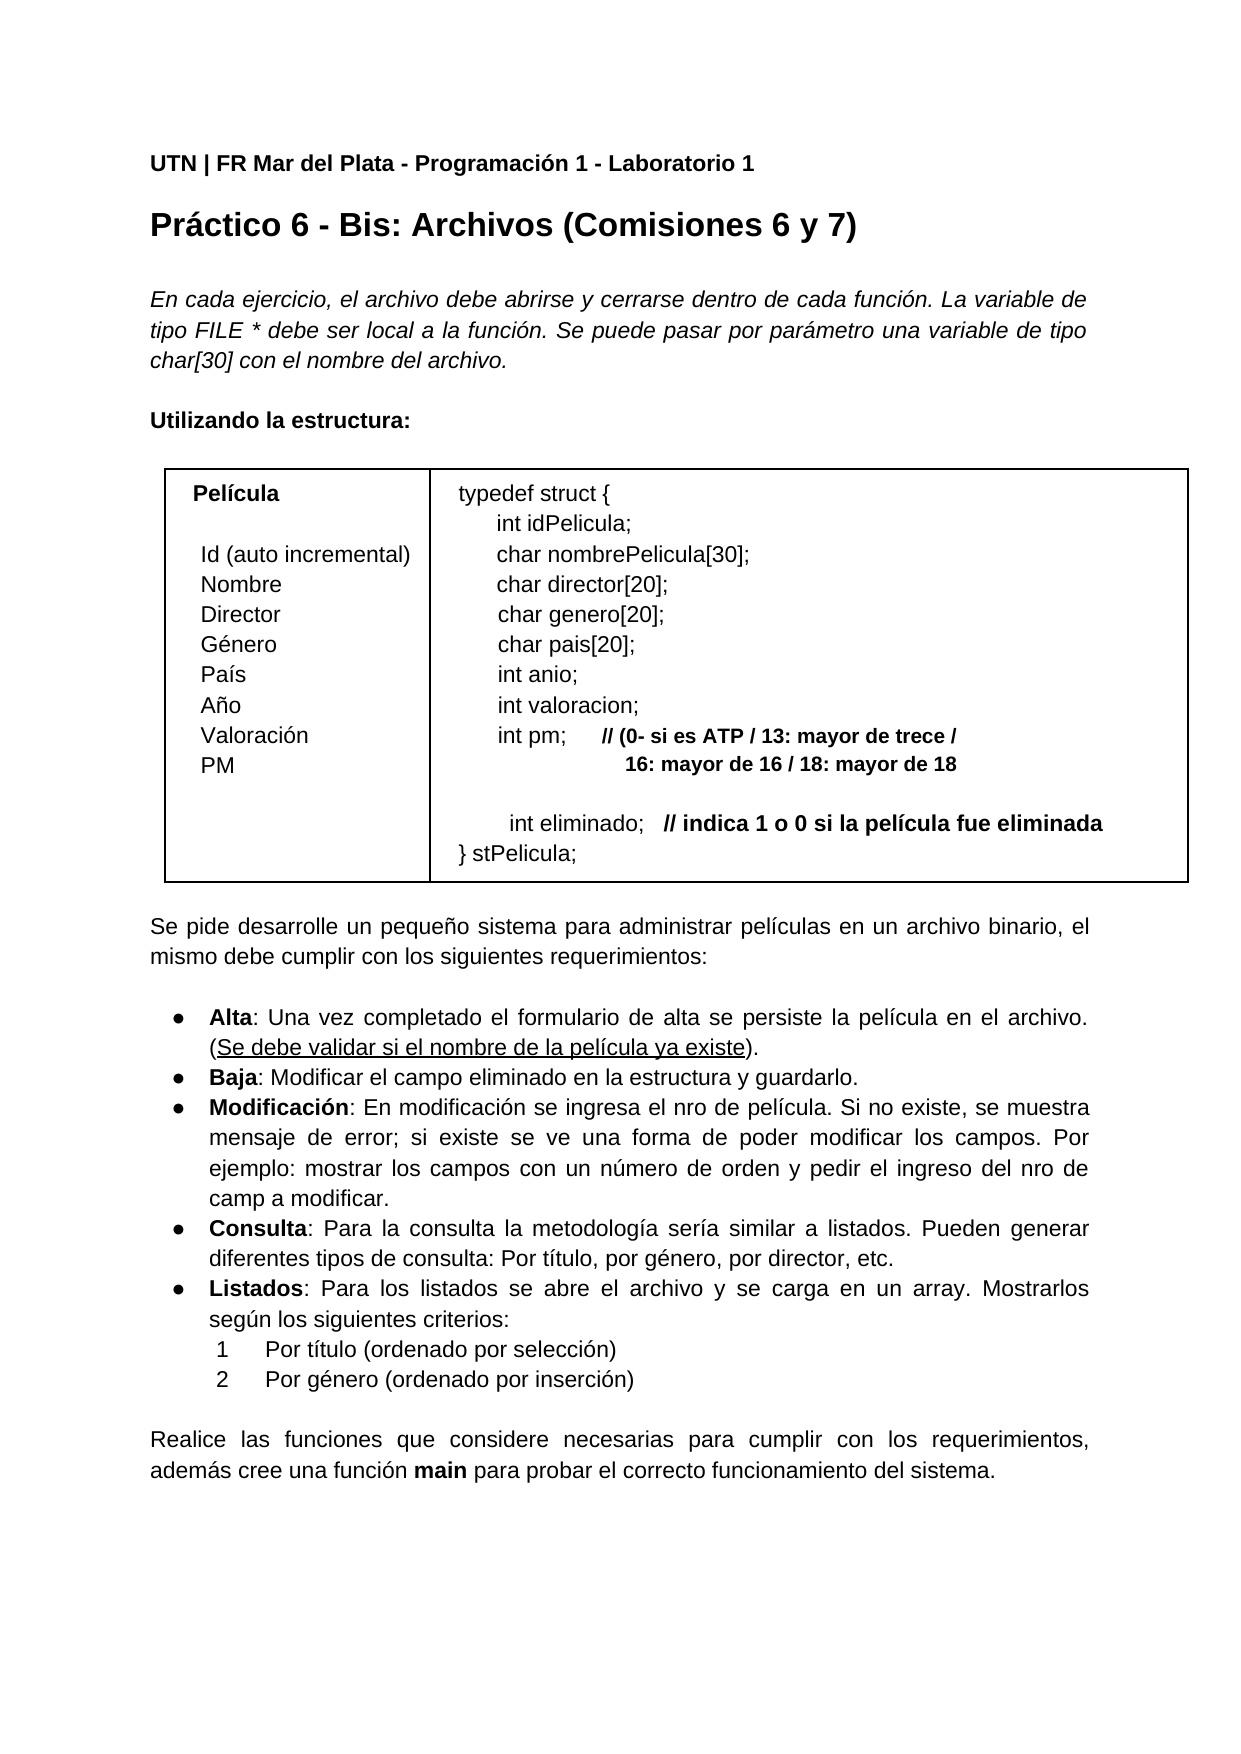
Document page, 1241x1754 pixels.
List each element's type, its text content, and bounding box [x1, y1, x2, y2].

text En cada ejercicio, el archivo debe abrirse y cerrarse dentro de cada función. La variable de tipo FILE * debe ser local a la función. Se puede pasar por parámetro una variable de tipo char[30] con el nombre del archivo. [150, 286, 1090, 373]
text Utilizando la estructura: [150, 407, 1090, 433]
list Consulta: Para la consulta la metodología sería similar a listados. Pueden generar diferentes tipos de consulta: Por título, por género, por director, etc. [171, 1215, 1090, 1271]
list Modificación: En modificación se ingresa el nro de película. Si no existe, se muestra mensaje de error; si existe se ve una forma de poder modificar los campos. Por ejemplo: mostrar los campos con un número de orden y pedir el ingreso del nro de camp a modificar. [171, 1094, 1090, 1211]
text Práctico 6 - Bis: Archivos (Comisiones 6 y 7) [150, 205, 1090, 244]
text Realice las funciones que considere necesarias para cumplir con los requerimientos, además cree una función main para probar el correcto funcionamiento del sistema. [150, 1426, 1090, 1483]
text Se pide desarrolle un pequeño sistema para administrar películas en un archivo binario, el mismo debe cumplir con los siguientes requerimientos: [150, 913, 1090, 969]
text 1 Por título (ordenado por selección) [216, 1336, 1090, 1362]
list Baja: Modificar el campo eliminado en la estructura y guardarlo. [171, 1064, 1090, 1090]
list Listados: Para los listados se abre el archivo y se carga en un array. Mostrarlos según los siguientes criterios: [171, 1275, 1090, 1332]
table_header typedef struct { int idPelicula; char nombrePelicula[30]; char director[20]; char genero[20]; char pais[20]; int anio; int valoracion; int pm; // (0- si es ATP / 13: mayor de trece / 16: mayor de 16 / 18: mayor de 18 int eliminado; // indica 1 o 0 si la película fue eliminada } stPelicula; [431, 470, 1187, 881]
text 2 Por género (ordenado por inserción) [216, 1366, 1090, 1392]
list Alta: Una vez completado el formulario de alta se persiste la película en el archivo. (Se debe validar si el nombre de la película ya existe). [171, 1003, 1090, 1060]
table_header Película Id (auto incremental) Nombre Director Género País Año Valoración PM [166, 470, 429, 881]
text UTN | FR Mar del Plata - Programación 1 - Laboratorio 1 [150, 150, 1090, 176]
